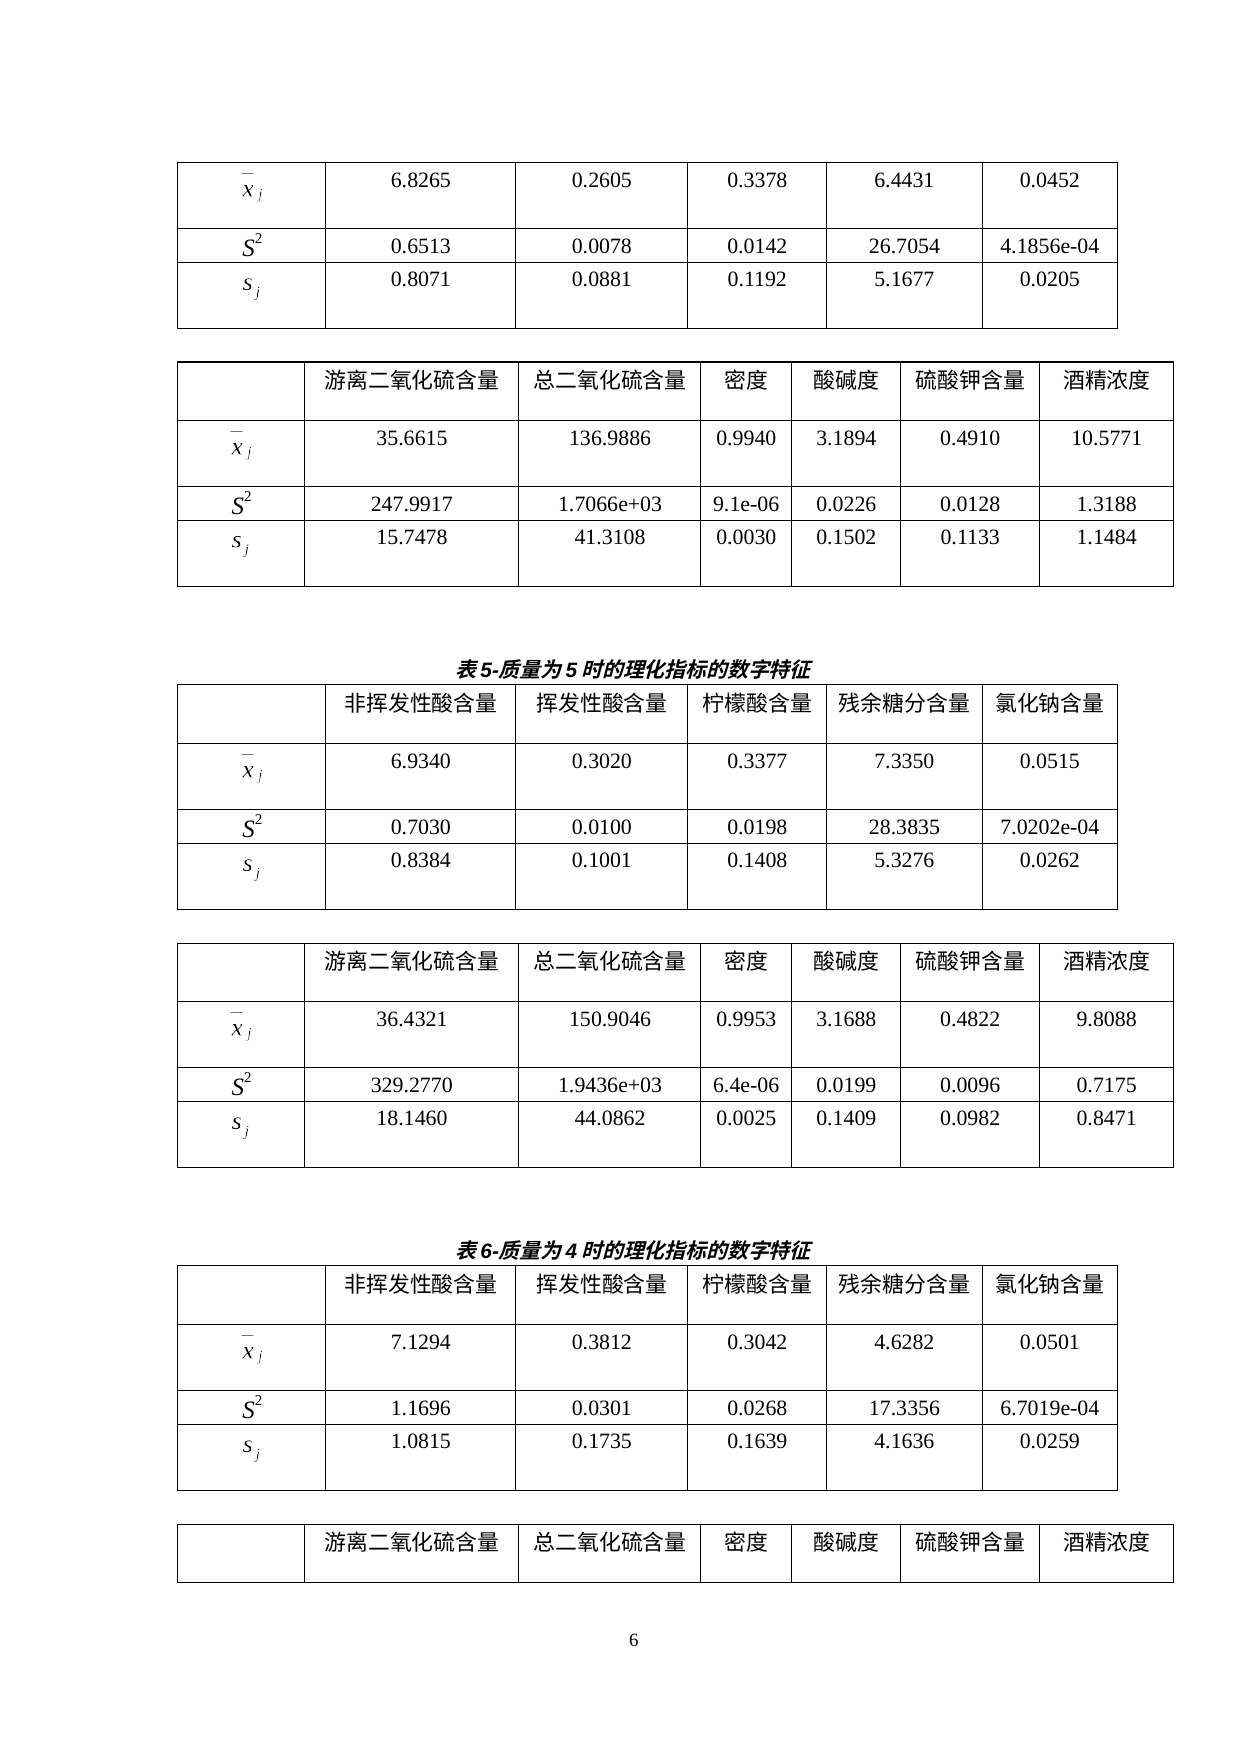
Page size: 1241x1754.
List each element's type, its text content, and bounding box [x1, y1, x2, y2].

table_cell 1.0815 [326, 1425, 515, 1490]
table_cell [178, 810, 325, 843]
table_cell 0.0268 [688, 1391, 826, 1424]
table_header 密度 [701, 1525, 791, 1582]
table_cell 0.0226 [792, 487, 900, 520]
table_cell 10.5771 [1040, 421, 1173, 486]
table_cell [178, 844, 325, 909]
table_header 柠檬酸含量 [688, 1266, 826, 1324]
text 表 6-质量为4时的理化指标的数字特征 [177, 1233, 1090, 1265]
table_header [178, 1525, 304, 1582]
table_cell 0.8384 [326, 844, 515, 909]
table_header 密度 [701, 944, 791, 1001]
table_cell 0.4910 [901, 421, 1039, 486]
table_cell 0.0128 [901, 487, 1039, 520]
table_header 游离二氧化硫含量 [305, 1525, 518, 1582]
table_header 密度 [701, 363, 791, 420]
table_cell 4.6282 [827, 1325, 982, 1390]
table_header 残余糖分含量 [827, 1266, 982, 1324]
table_cell 26.7054 [827, 229, 982, 262]
table_cell 0.1735 [516, 1425, 687, 1490]
table_cell 1.3188 [1040, 487, 1173, 520]
table_cell 247.9917 [305, 487, 518, 520]
table_cell 0.1408 [688, 844, 826, 909]
table_cell 0.0501 [983, 1325, 1117, 1390]
table_header 酸碱度 [792, 1525, 900, 1582]
table_cell [178, 421, 304, 486]
table_cell 0.6513 [326, 229, 515, 262]
table_cell [178, 744, 325, 809]
table_cell 0.0078 [516, 229, 687, 262]
table_cell 0.0142 [688, 229, 826, 262]
table_cell 0.1192 [688, 263, 826, 328]
table_cell 1.7066e+03 [519, 487, 700, 520]
table_cell 0.0198 [688, 810, 826, 843]
table_cell 3.1688 [792, 1002, 900, 1067]
table_cell [178, 487, 304, 520]
table_cell 1.9436e+03 [519, 1068, 700, 1101]
table_cell 36.4321 [305, 1002, 518, 1067]
table_header 硫酸钾含量 [901, 944, 1039, 1001]
table_header 残余糖分含量 [827, 685, 982, 743]
table_cell [178, 163, 325, 228]
table_cell 41.3108 [519, 521, 700, 586]
table_cell 28.3835 [827, 810, 982, 843]
table_cell 0.3020 [516, 744, 687, 809]
table_cell 0.0515 [983, 744, 1117, 809]
table_cell 0.0881 [516, 263, 687, 328]
table_cell 7.3350 [827, 744, 982, 809]
table_cell 0.0205 [983, 263, 1117, 328]
table_cell 0.3378 [688, 163, 826, 228]
table_cell 0.9940 [701, 421, 791, 486]
table_cell 7.0202e-04 [983, 810, 1117, 843]
table_cell 329.2770 [305, 1068, 518, 1101]
table_header [178, 363, 304, 420]
table_cell 0.0025 [701, 1102, 791, 1167]
table_cell 0.1502 [792, 521, 900, 586]
table_cell 0.1639 [688, 1425, 826, 1490]
table_cell 0.8071 [326, 263, 515, 328]
table_cell 0.1409 [792, 1102, 900, 1167]
table_header [178, 1266, 325, 1324]
table_cell 0.8471 [1040, 1102, 1173, 1167]
table_cell [178, 1325, 325, 1390]
table_header 酒精浓度 [1040, 1525, 1173, 1582]
table_cell [178, 1102, 304, 1167]
table_cell [178, 1002, 304, 1067]
table_header 酒精浓度 [1040, 363, 1173, 420]
table_header 硫酸钾含量 [901, 363, 1039, 420]
table_cell 0.0452 [983, 163, 1117, 228]
table_cell [178, 229, 325, 262]
table_cell 0.0982 [901, 1102, 1039, 1167]
table_cell 6.7019e-04 [983, 1391, 1117, 1424]
table_header 游离二氧化硫含量 [305, 944, 518, 1001]
table_cell 0.3377 [688, 744, 826, 809]
table_cell 5.3276 [827, 844, 982, 909]
table_cell 0.0100 [516, 810, 687, 843]
table_cell 136.9886 [519, 421, 700, 486]
table_cell [178, 1425, 325, 1490]
table_cell 6.8265 [326, 163, 515, 228]
table_cell 0.0096 [901, 1068, 1039, 1101]
table_cell 9.8088 [1040, 1002, 1173, 1067]
table_cell 15.7478 [305, 521, 518, 586]
table_header 总二氧化硫含量 [519, 944, 700, 1001]
table_header 挥发性酸含量 [516, 685, 687, 743]
table_cell 0.3812 [516, 1325, 687, 1390]
table_cell 0.4822 [901, 1002, 1039, 1067]
table_header 酒精浓度 [1040, 944, 1173, 1001]
table_cell 150.9046 [519, 1002, 700, 1067]
table_header [178, 685, 325, 743]
table_cell 4.1856e-04 [983, 229, 1117, 262]
table_cell 17.3356 [827, 1391, 982, 1424]
table_header 游离二氧化硫含量 [305, 363, 518, 420]
table_header 氯化钠含量 [983, 685, 1117, 743]
table_header 总二氧化硫含量 [519, 363, 700, 420]
table_cell 0.0030 [701, 521, 791, 586]
table_header 酸碱度 [792, 363, 900, 420]
table_header 硫酸钾含量 [901, 1525, 1039, 1582]
table_cell 4.1636 [827, 1425, 982, 1490]
table_cell 5.1677 [827, 263, 982, 328]
table_cell 0.1001 [516, 844, 687, 909]
table_header 非挥发性酸含量 [326, 685, 515, 743]
table_cell 0.0262 [983, 844, 1117, 909]
table_cell 6.9340 [326, 744, 515, 809]
table_cell 9.1e-06 [701, 487, 791, 520]
table_header 柠檬酸含量 [688, 685, 826, 743]
table_cell 0.7175 [1040, 1068, 1173, 1101]
table_cell 6.4431 [827, 163, 982, 228]
table_header 酸碱度 [792, 944, 900, 1001]
table_cell 35.6615 [305, 421, 518, 486]
table_cell 0.3042 [688, 1325, 826, 1390]
table_cell 1.1696 [326, 1391, 515, 1424]
table_header 总二氧化硫含量 [519, 1525, 700, 1582]
table_cell 7.1294 [326, 1325, 515, 1390]
table_header 氯化钠含量 [983, 1266, 1117, 1324]
table_cell 0.0259 [983, 1425, 1117, 1490]
table_cell 6.4e-06 [701, 1068, 791, 1101]
table_cell 0.1133 [901, 521, 1039, 586]
table_cell 0.7030 [326, 810, 515, 843]
table_header [178, 944, 304, 1001]
table_cell 0.2605 [516, 163, 687, 228]
table_cell 3.1894 [792, 421, 900, 486]
table_cell [178, 1068, 304, 1101]
text 表 5-质量为5时的理化指标的数字特征 [177, 652, 1090, 684]
table_cell [178, 521, 304, 586]
table_cell 0.0301 [516, 1391, 687, 1424]
table_header 挥发性酸含量 [516, 1266, 687, 1324]
table_cell 0.0199 [792, 1068, 900, 1101]
table_cell [178, 263, 325, 328]
table_cell 44.0862 [519, 1102, 700, 1167]
table_cell 0.9953 [701, 1002, 791, 1067]
table_cell [178, 1391, 325, 1424]
table_cell 18.1460 [305, 1102, 518, 1167]
table_header 非挥发性酸含量 [326, 1266, 515, 1324]
table_cell 1.1484 [1040, 521, 1173, 586]
